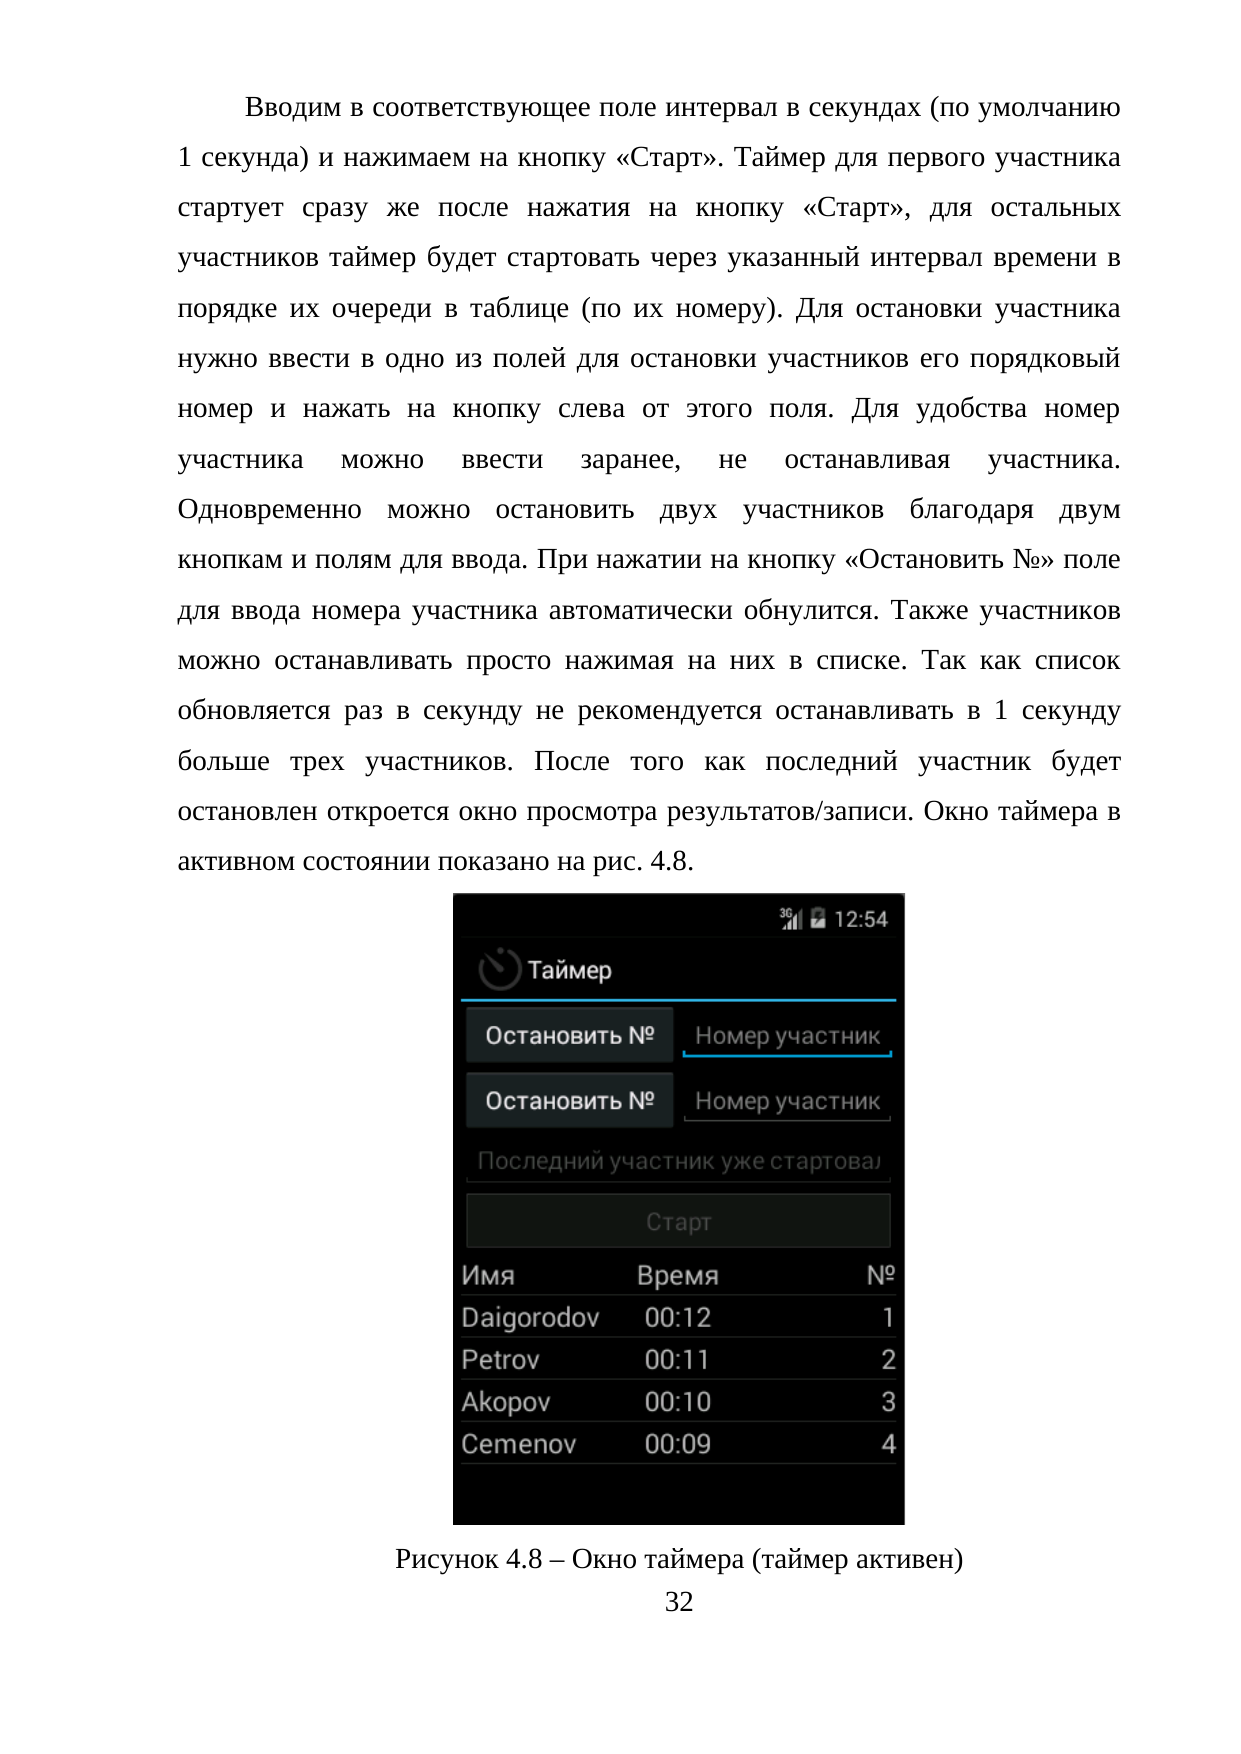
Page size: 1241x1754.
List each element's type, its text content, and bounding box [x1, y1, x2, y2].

text Рисунок 4.8 – Окно таймера (таймер активен) [177, 1542, 1122, 1575]
text Вводим в соответствующее поле интервал в секундах (по умолчанию 1 секунда) и нажимаем на кнопку «Старт». Таймер для первого участника стартует сразу же после нажатия на кнопку «Старт», для остальных участников таймер будет стартовать через указанный интервал времени в порядке их очереди в таблице (по их номеру). Для остановки участника нужно ввести в одно из полей для остановки участников его порядковый номер и нажать на кнопку слева от этого поля. Для удобства номер участника можно ввести заранее, не останавливая участника. Одновременно можно остановить двух участников благодаря двум кнопкам и полям для ввода. При нажатии на кнопку «Остановить №» поле для ввода номера участника автоматически обнулится. Также участников можно останавливать просто нажимая на них в списке. Так как список обновляется раз в секунду не рекомендуется останавливать в 1 секунду больше трех участников. После того как последний участник будет остановлен откроется окно просмотра результатов/записи. Окно таймера в активном состоянии показано на рис. 4.8. [177, 89, 1122, 877]
picture [453, 893, 906, 1525]
